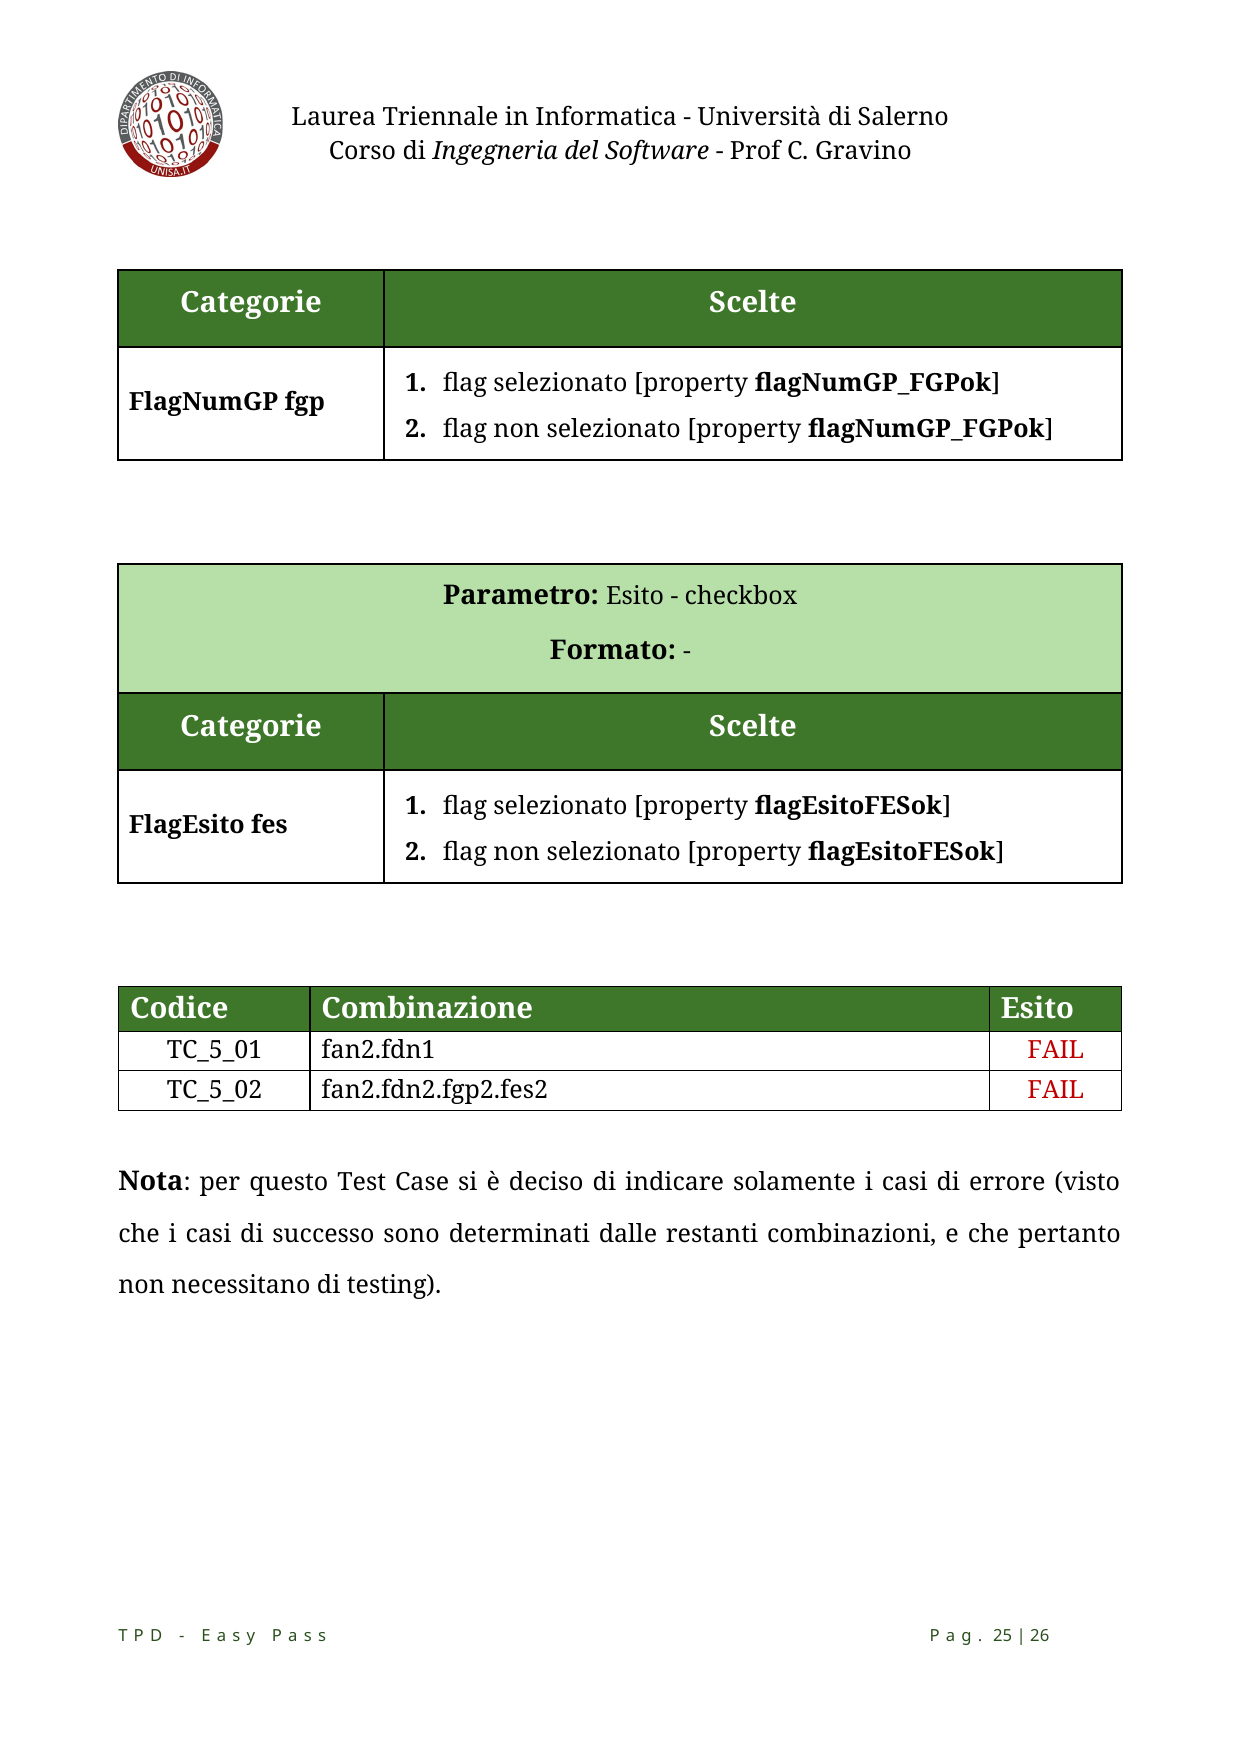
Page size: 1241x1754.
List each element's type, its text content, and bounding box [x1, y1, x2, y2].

table_cell FlagNumGP fgp [119, 348, 383, 459]
table_cell Categorie [119, 271, 383, 346]
table_header Esito [990, 987, 1121, 1031]
table_cell Categorie [119, 694, 383, 769]
table_cell FAIL [990, 1032, 1121, 1070]
table_cell FlagEsito fes [119, 771, 383, 882]
table_cell TC_5_02 [119, 1071, 309, 1110]
table_cell Scelte [385, 271, 1121, 346]
table_cell FAIL [990, 1071, 1121, 1110]
text Nota: per questo Test Case si è deciso di indicare solamente i casi di errore (visto che i casi di successo sono determinati dalle restanti combinazioni, e che pertanto non necessitano di testing). [118, 1162, 1122, 1301]
table_header Parametro: Esito - checkbox Formato: - [119, 565, 1121, 692]
table_cell Scelte [385, 694, 1121, 769]
table_cell flag selezionato [property flagEsitoFESok] flag non selezionato [property flagEsitoFESok] [385, 771, 1121, 882]
table_cell fan2.fdn2.fgp2.fes2 [311, 1071, 989, 1110]
table_cell TC_5_01 [119, 1032, 309, 1070]
table_header Codice [119, 987, 309, 1031]
picture [118, 71, 223, 177]
table_cell fan2.fdn1 [311, 1032, 989, 1070]
table_cell flag selezionato [property flagNumGP_FGPok] flag non selezionato [property flagNumGP_FGPok] [385, 348, 1121, 459]
table_header Combinazione [311, 987, 989, 1031]
